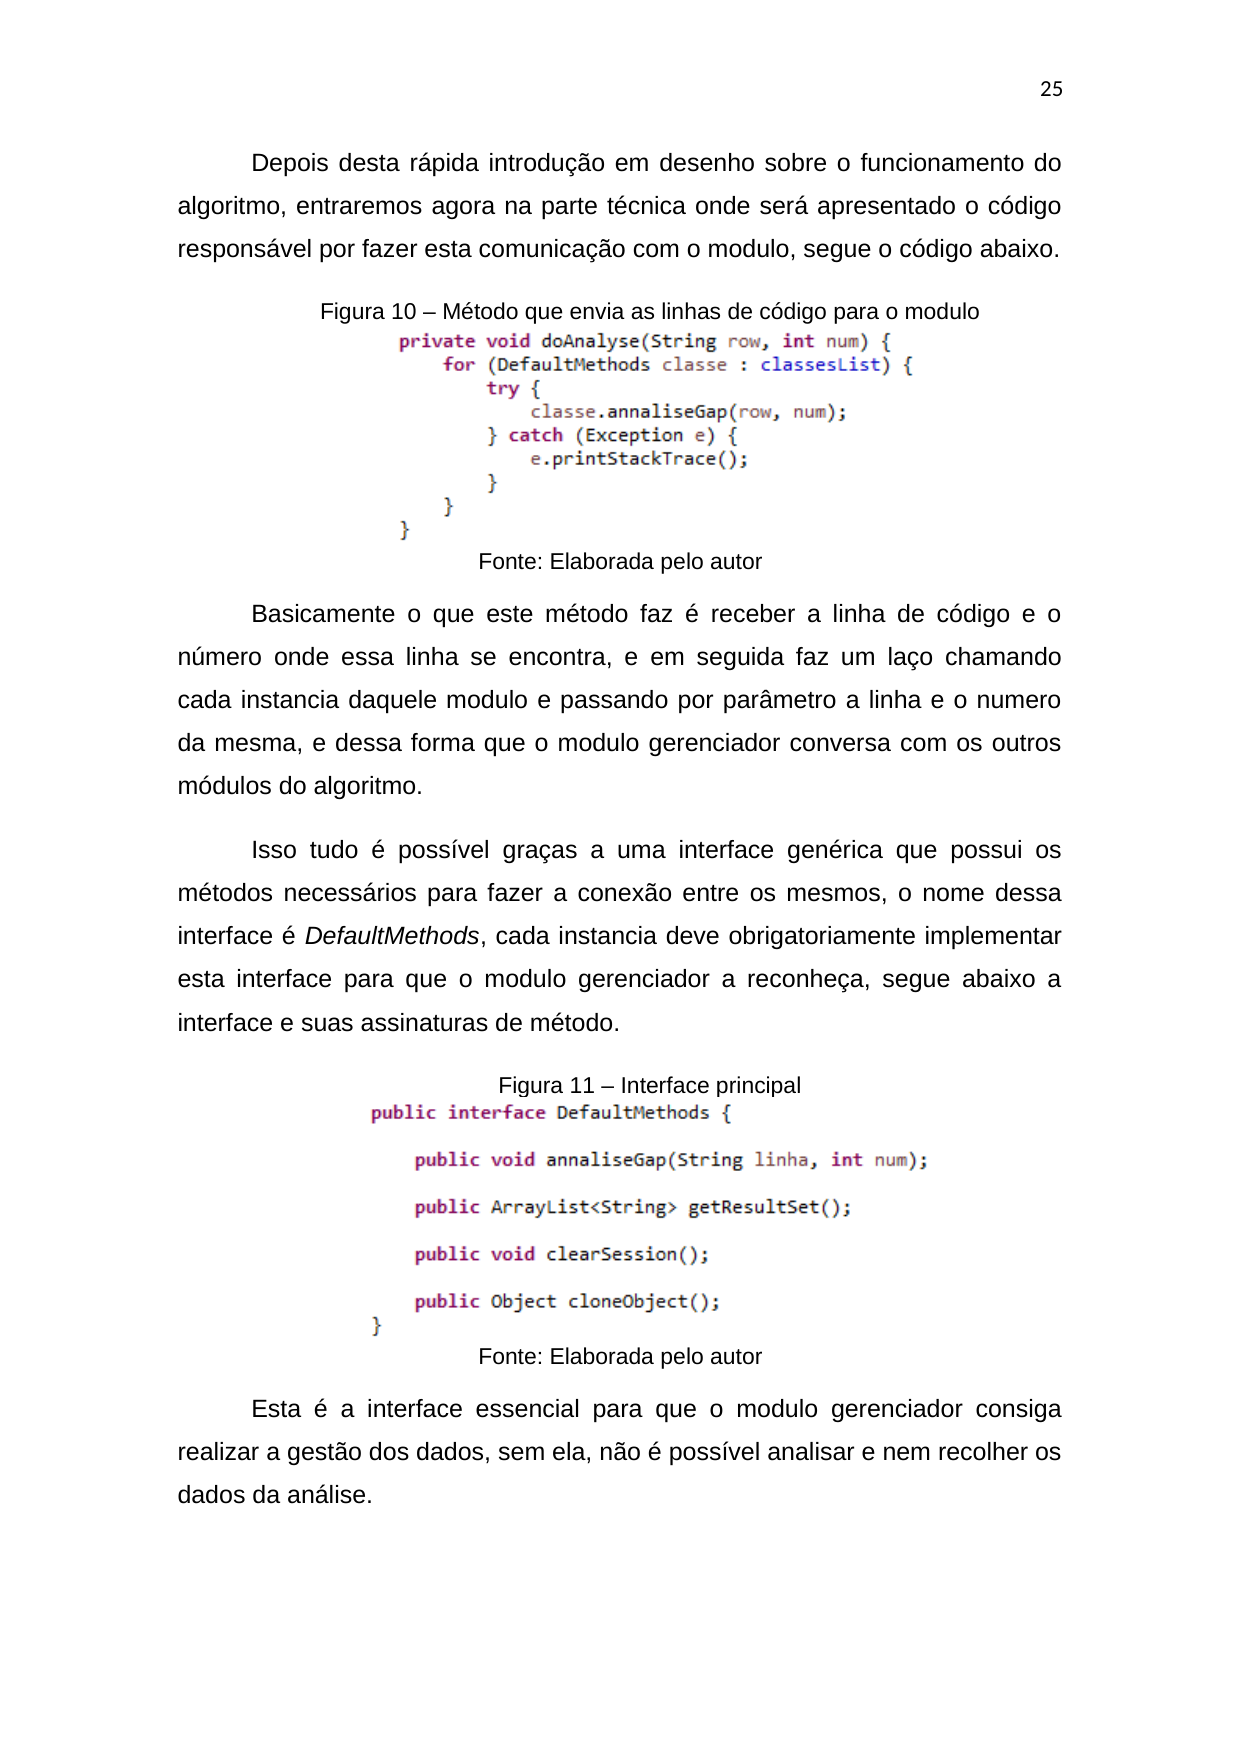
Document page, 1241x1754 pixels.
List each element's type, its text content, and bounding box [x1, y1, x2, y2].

text Figura 10 – Método que envia as linhas de código para o modulo [177, 298, 1063, 324]
text Isso tudo é possível graças a uma interface genérica que possui os métodos necessários para fazer a conexão entre os mesmos, o nome dessa interface é DefaultMethods, cada instancia deve obrigatoriamente implementar esta interface para que o modulo gerenciador a reconheça, segue abaixo a interface e suas assinaturas de método. [177, 835, 1063, 1036]
text Fonte: Elaborada pelo autor [177, 1343, 1063, 1369]
text Fonte: Elaborada pelo autor [177, 548, 1063, 574]
text Basicamente o que este método faz é receber a linha de código e o número onde essa linha se encontra, e em seguida faz um laço chamando cada instancia daquele modulo e passando por parâmetro a linha e o numero da mesma, e dessa forma que o modulo gerenciador conversa com os outros módulos do algoritmo. [177, 599, 1063, 800]
text Esta é a interface essencial para que o modulo gerenciador consiga realizar a gestão dos dados, sem ela, não é possível analisar e nem recolher os dados da análise. [177, 1394, 1063, 1509]
picture [382, 324, 917, 548]
picture [368, 1097, 931, 1344]
text Depois desta rápida introdução em desenho sobre o funcionamento do algoritmo, entraremos agora na parte técnica onde será apresentado o código responsável por fazer esta comunicação com o modulo, segue o código abaixo. [177, 148, 1063, 263]
text Figura 11 – Interface principal [177, 1072, 1063, 1098]
